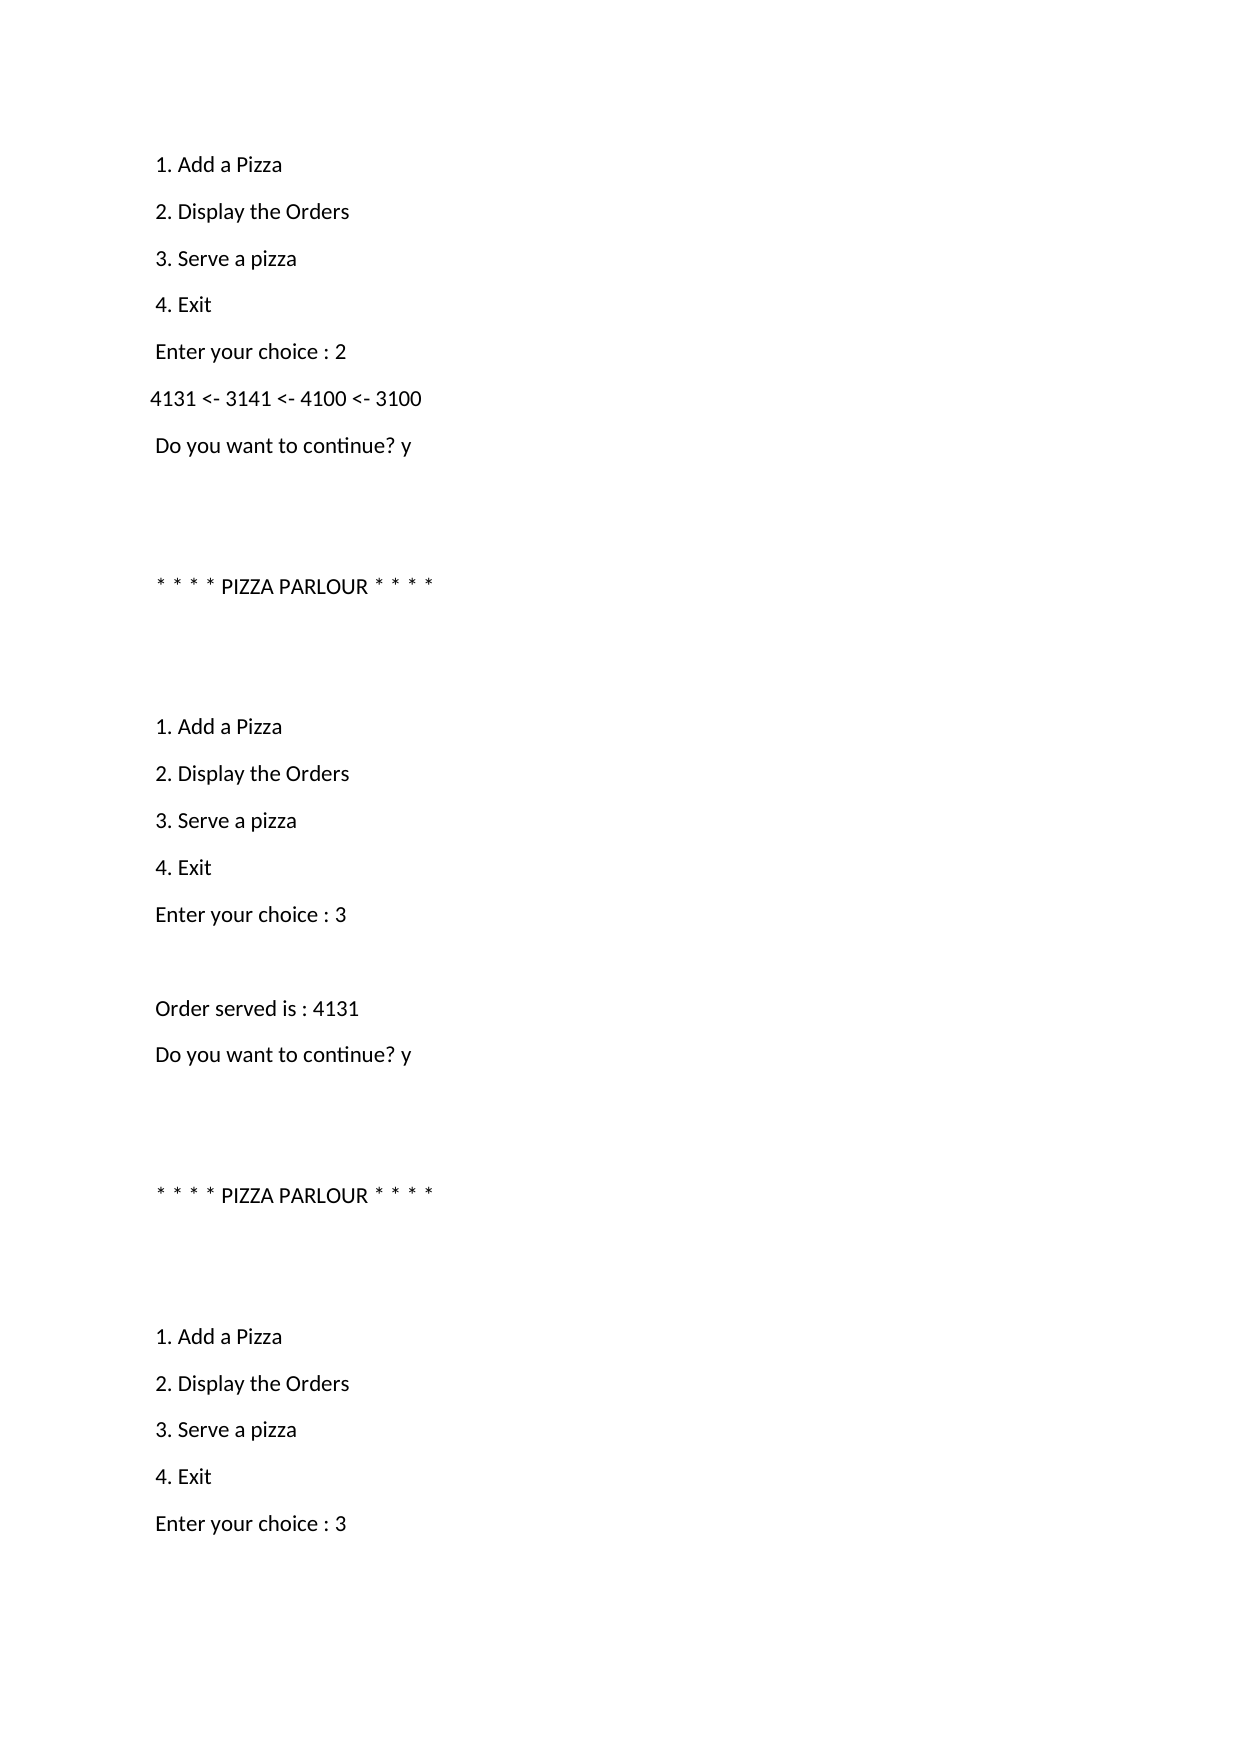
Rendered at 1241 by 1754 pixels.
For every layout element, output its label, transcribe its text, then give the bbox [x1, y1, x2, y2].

text Do you want to continue? y [150, 1041, 1090, 1069]
text 2. Display the Orders [150, 1369, 1090, 1397]
text 3. Serve a pizza [150, 1416, 1090, 1444]
text 4131 <- 3141 <- 4100 <- 3100 [150, 384, 1090, 412]
text 3. Serve a pizza [150, 244, 1090, 272]
text 2. Display the Orders [150, 759, 1090, 787]
text 2. Display the Orders [150, 197, 1090, 225]
text Enter your choice : 3 [150, 1509, 1090, 1537]
text Enter your choice : 2 [150, 337, 1090, 366]
text 4. Exit [150, 1462, 1090, 1491]
text 3. Serve a pizza [150, 806, 1090, 834]
text * * * * PIZZA PARLOUR * * * * [150, 572, 1090, 600]
text * * * * PIZZA PARLOUR * * * * [150, 1181, 1090, 1209]
text 4. Exit [150, 853, 1090, 881]
text Order served is : 4131 [150, 994, 1090, 1022]
text Enter your choice : 3 [150, 900, 1090, 928]
text 1. Add a Pizza [150, 150, 1090, 178]
text 1. Add a Pizza [150, 1322, 1090, 1350]
text 1. Add a Pizza [150, 712, 1090, 741]
text Do you want to continue? y [150, 431, 1090, 459]
text 4. Exit [150, 291, 1090, 319]
